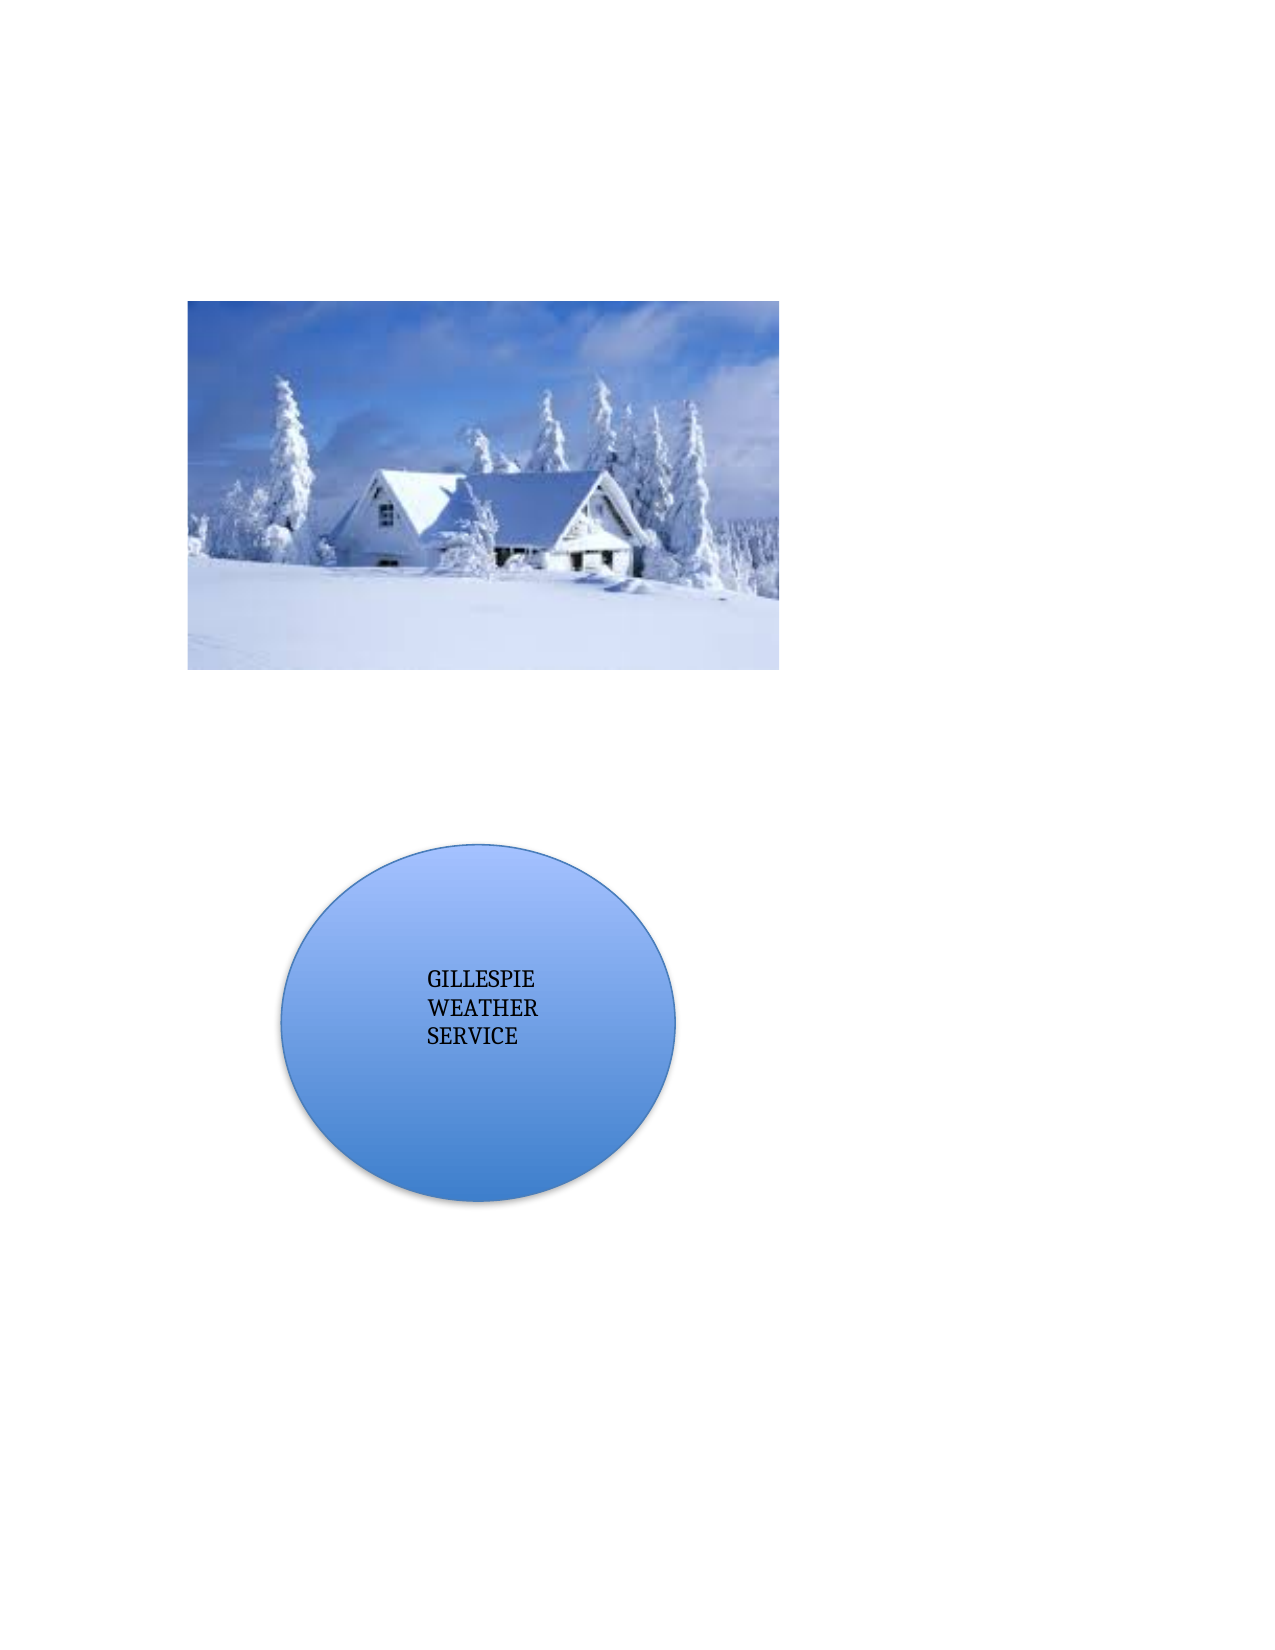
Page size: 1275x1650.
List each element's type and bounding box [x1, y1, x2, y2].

picture [187, 301, 780, 670]
